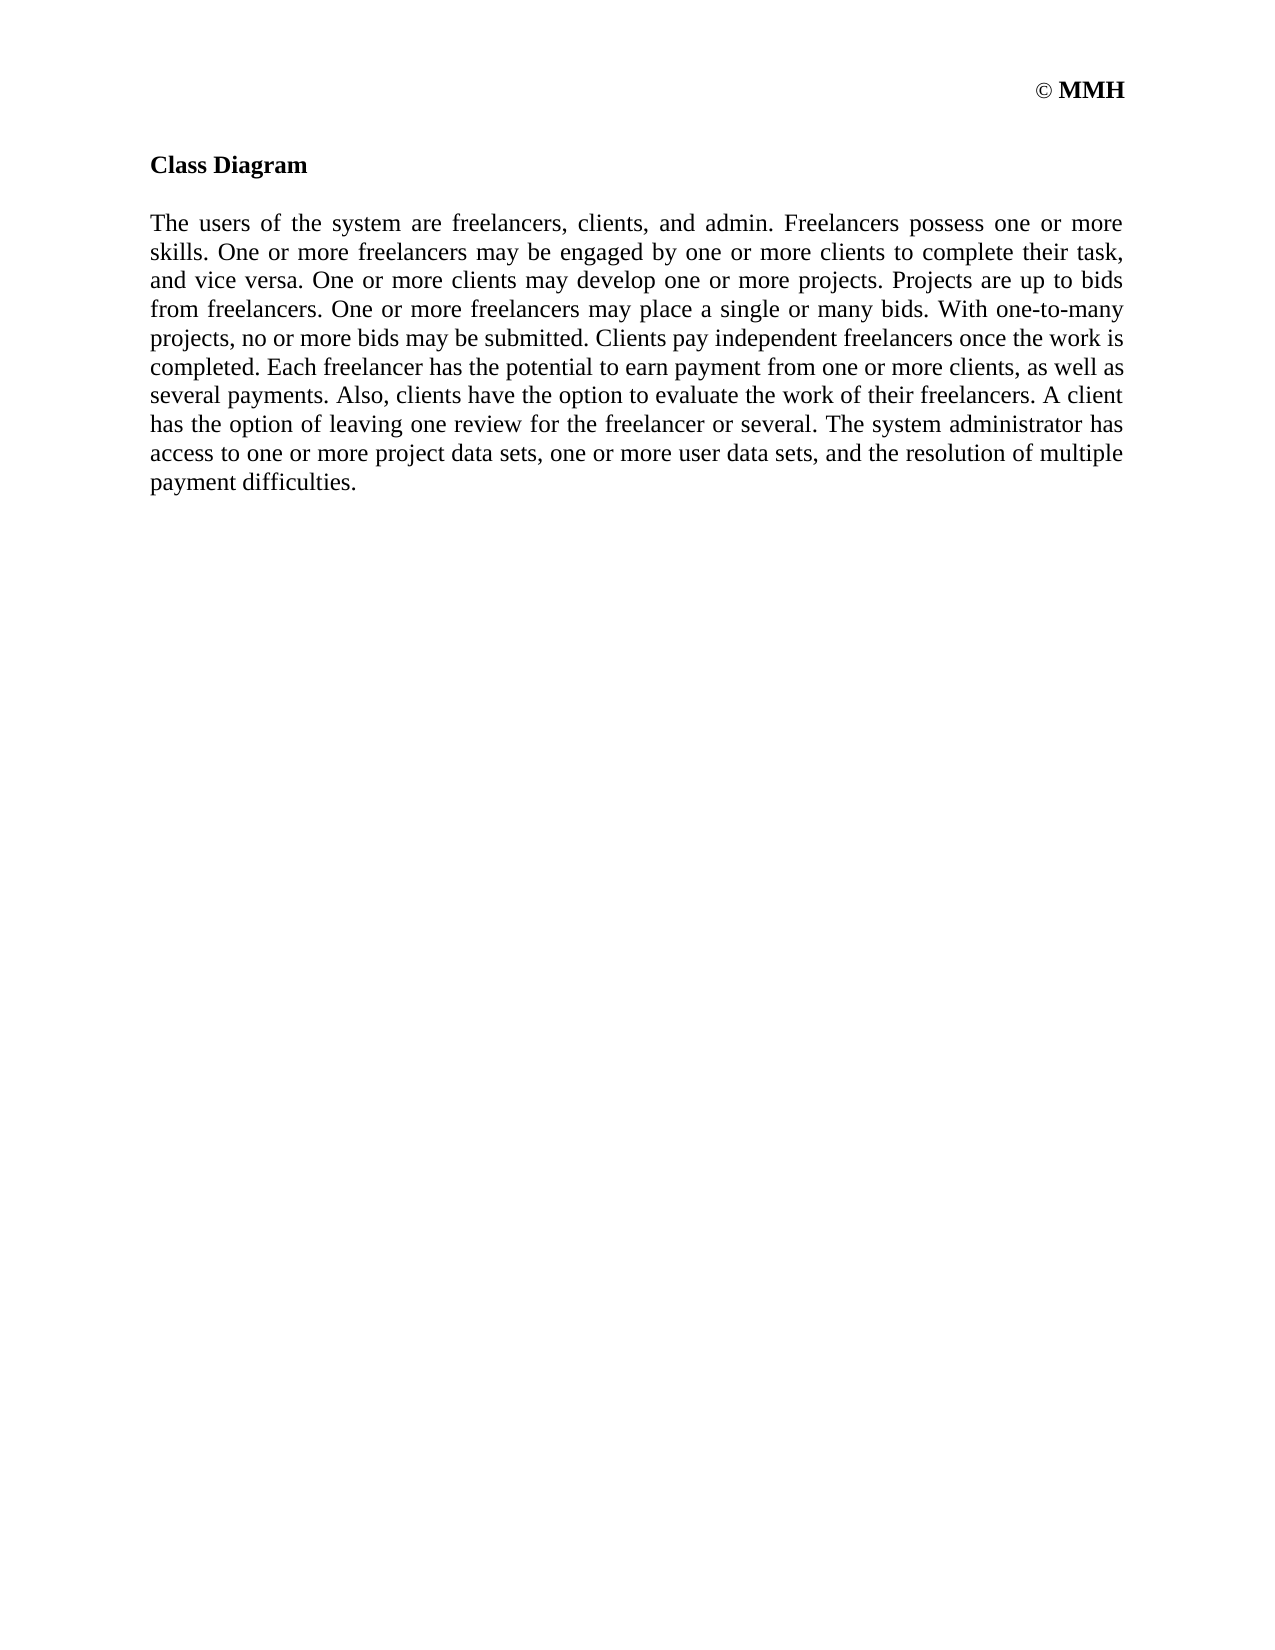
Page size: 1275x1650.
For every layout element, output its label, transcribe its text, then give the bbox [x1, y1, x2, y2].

subtitle Class Diagram [150, 150, 1125, 179]
text The users of the system are freelancers, clients, and admin. Freelancers possess one or more skills. One or more freelancers may be engaged by one or more clients to complete their task, and vice versa. One or more clients may develop one or more projects. Projects are up to bids from freelancers. One or more freelancers may place a single or many bids. With one-to-many projects, no or more bids may be submitted. Clients pay independent freelancers once the work is completed. Each freelancer has the potential to earn payment from one or more clients, as well as several payments. Also, clients have the option to evaluate the work of their freelancers. A client has the option of leaving one review for the freelancer or several. The system administrator has access to one or more project data sets, one or more user data sets, and the resolution of multiple payment difficulties. [150, 208, 1125, 495]
